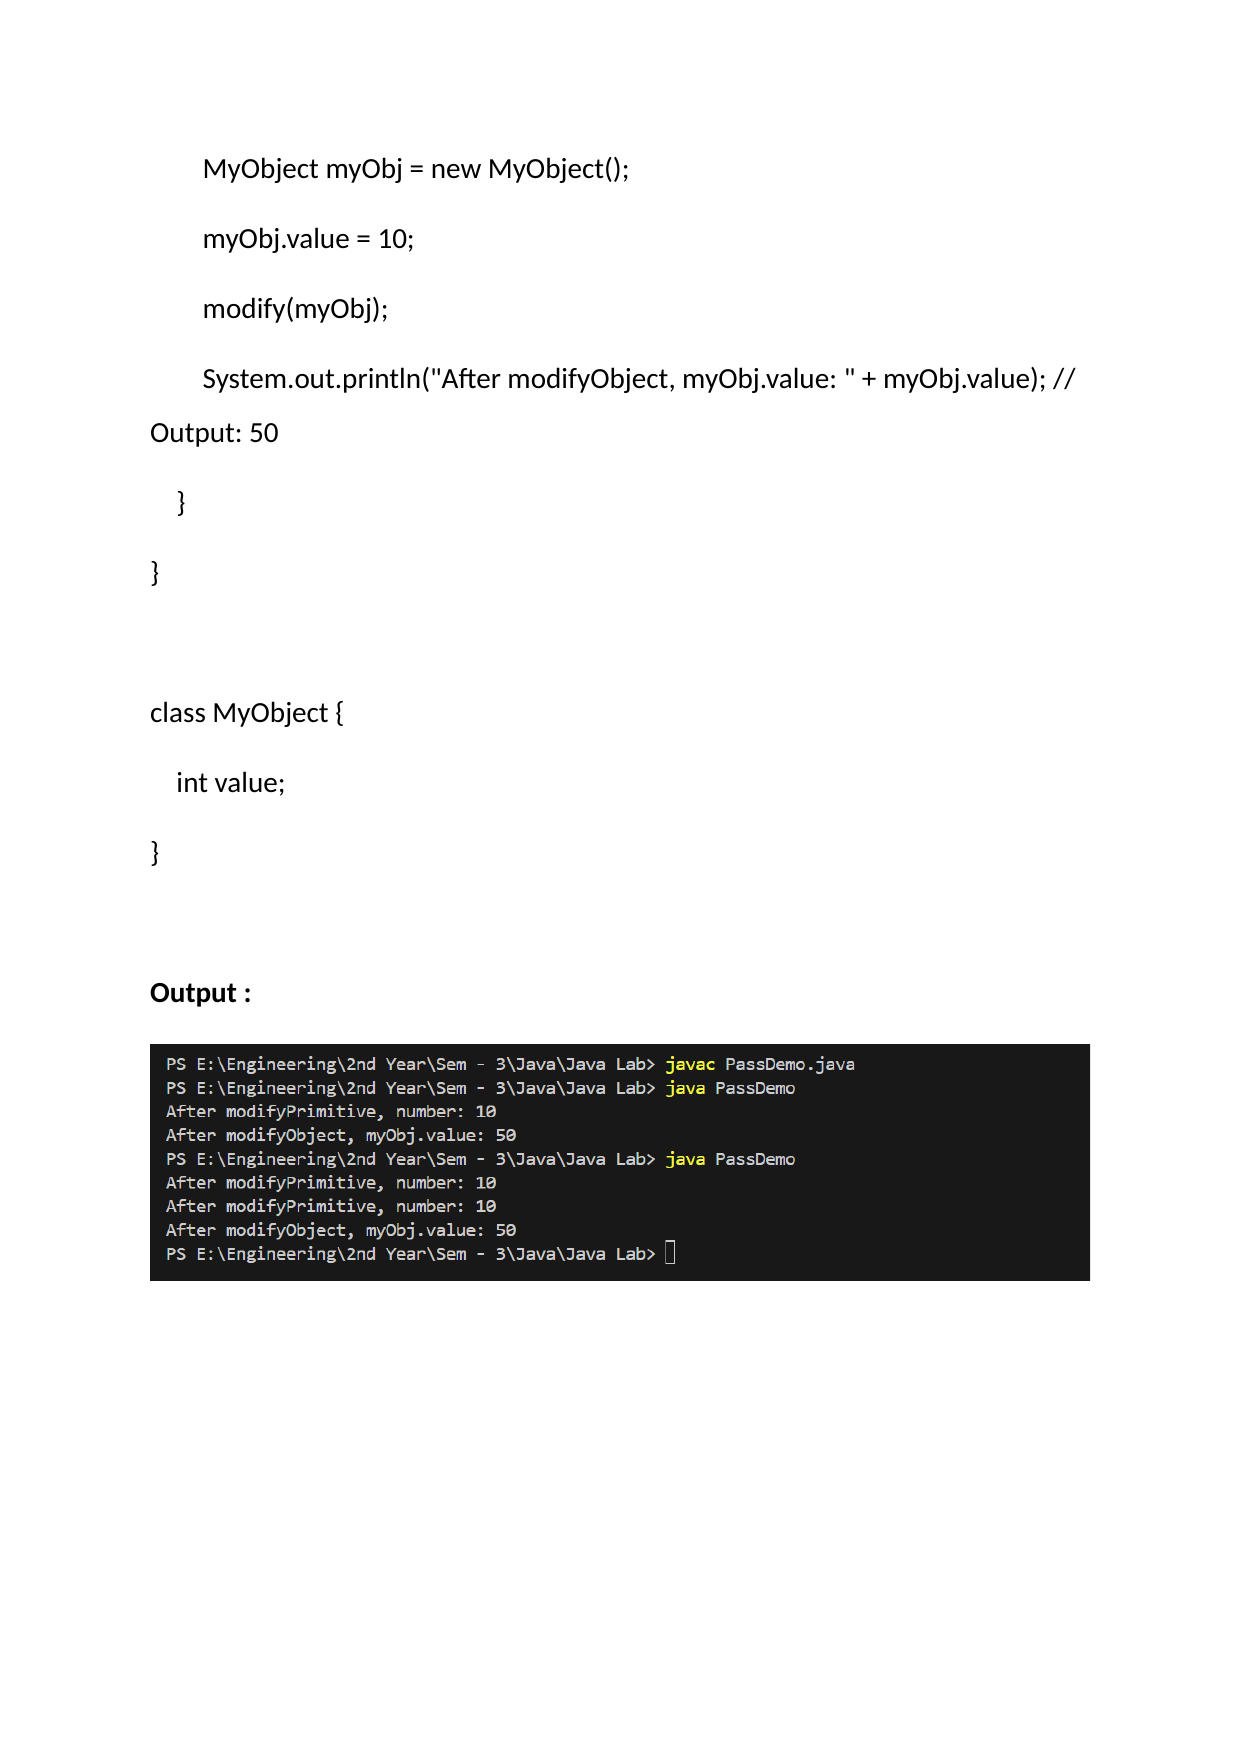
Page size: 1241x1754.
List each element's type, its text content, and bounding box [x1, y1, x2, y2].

picture [150, 1044, 1091, 1281]
text } [150, 484, 1090, 519]
text int value; [150, 764, 1090, 800]
text modify(myObj); [150, 290, 1090, 326]
text System.out.println("After modifyObject, myObj.value: " + myObj.value); // Output: 50 [150, 360, 1090, 449]
text Output : [150, 974, 1090, 1010]
text myObj.value = 10; [150, 220, 1090, 256]
text MyObject myObj = new MyObject(); [150, 150, 1090, 186]
text class MyObject { [150, 694, 1090, 730]
text } [150, 834, 1090, 870]
text } [150, 554, 1090, 589]
